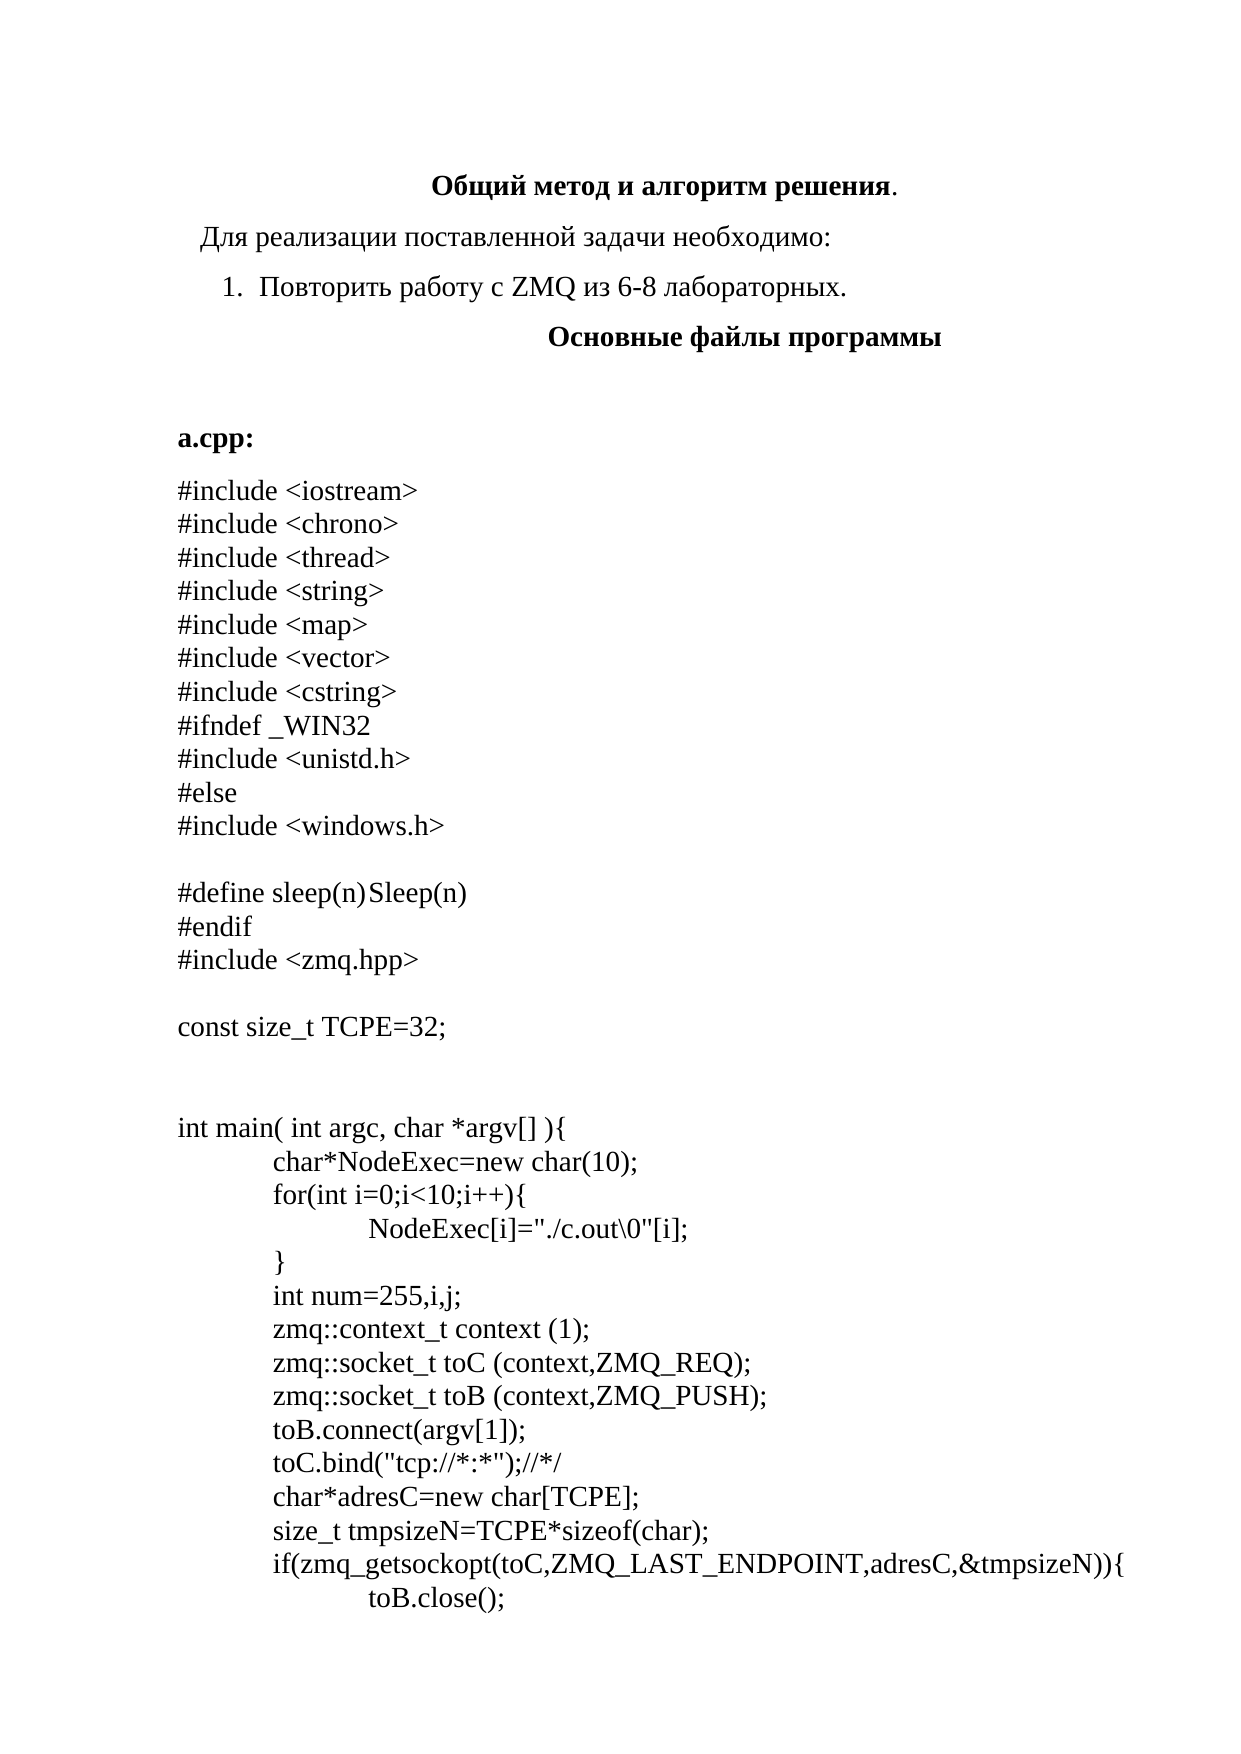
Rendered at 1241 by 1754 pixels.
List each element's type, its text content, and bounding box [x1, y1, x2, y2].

text #include <vector> [177, 641, 1152, 674]
text for(int i=0;i<10;i++){ [177, 1177, 1152, 1211]
list Основные файлы программы [275, 319, 1152, 353]
text #else [177, 775, 1152, 808]
text size_t tmpsizeN=TCPE*sizeof(char); [177, 1513, 1152, 1546]
text char*adresC=new char[TCPE]; [177, 1479, 1152, 1513]
text #include <cstring> [177, 674, 1152, 708]
text zmq::socket_t toB (context,ZMQ_PUSH); [177, 1378, 1152, 1412]
text int main( int argc, char *argv[] ){ [177, 1110, 1152, 1144]
text NodeExec[i]="./c.out\0"[i]; [177, 1211, 1152, 1244]
text const size_t TCPE=32; [177, 1009, 1152, 1043]
text #define sleep(n) Sleep(n) [177, 875, 1152, 909]
text int num=255,i,j; [177, 1278, 1152, 1311]
text toB.close(); [177, 1580, 1152, 1613]
text a.cpp: [177, 420, 1152, 453]
text zmq::socket_t toC (context,ZMQ_REQ); [177, 1345, 1152, 1378]
text } [177, 1244, 1152, 1278]
list Повторить работу с ZMQ из 6-8 лабораторных. [221, 269, 1152, 303]
text toC.bind("tcp://*:*");//*/ [177, 1446, 1152, 1479]
text zmq::context_t context (1); [177, 1311, 1152, 1345]
text #include <chrono> [177, 506, 1152, 540]
text Для реализации поставленной задачи необходимо: [88, 219, 1152, 252]
text #ifndef _WIN32 [177, 708, 1152, 741]
text Общий метод и алгоритм решения. [177, 168, 1152, 202]
text #include <zmq.hpp> [177, 942, 1152, 976]
text #include <string> [177, 573, 1152, 607]
text #endif [177, 909, 1152, 942]
text toB.connect(argv[1]); [177, 1412, 1152, 1446]
text #include <thread> [177, 540, 1152, 573]
text char*NodeExec=new char(10); [177, 1144, 1152, 1177]
text #include <windows.h> [177, 808, 1152, 842]
text if(zmq_getsockopt(toC,ZMQ_LAST_ENDPOINT,adresC,&tmpsizeN)){ [177, 1546, 1152, 1580]
text #include <map> [177, 607, 1152, 641]
text #include <unistd.h> [177, 741, 1152, 775]
text #include <iostream> [177, 473, 1152, 506]
